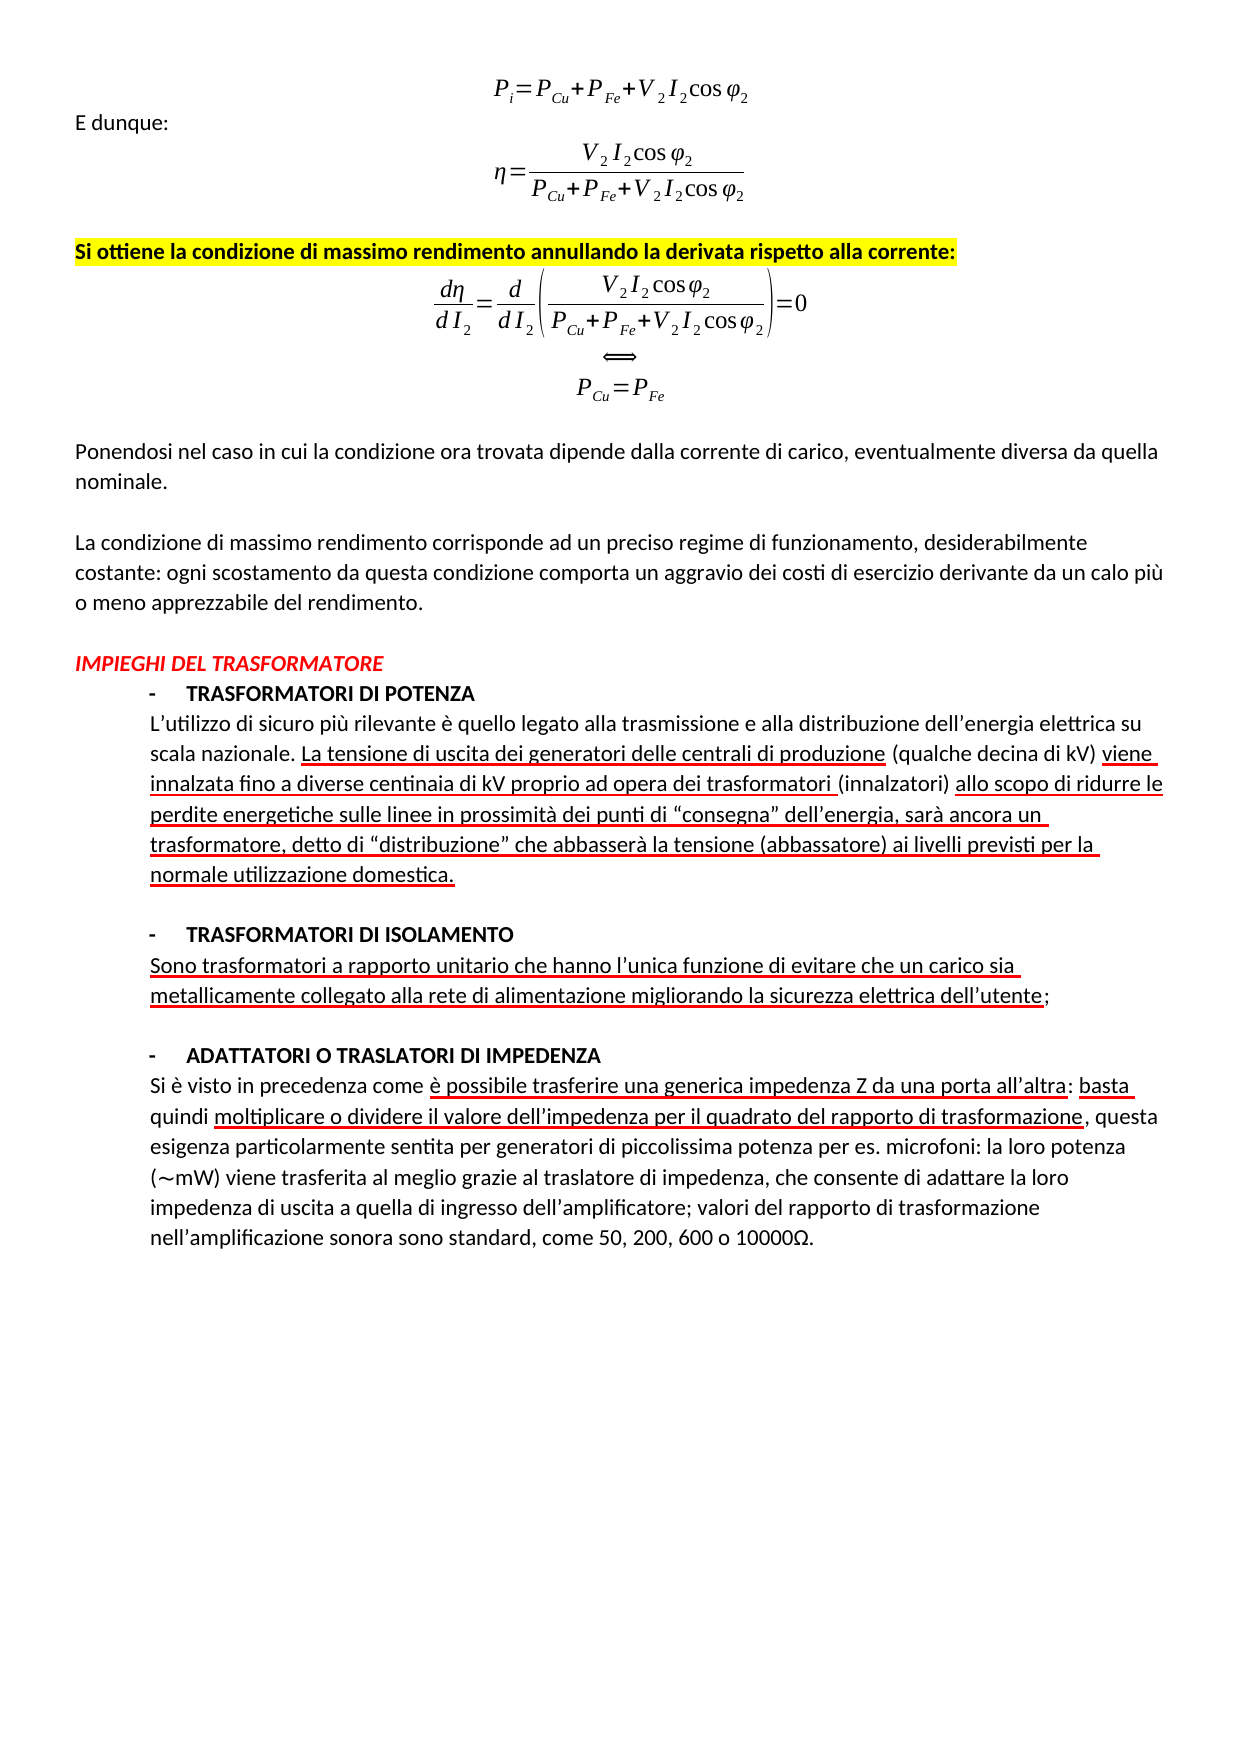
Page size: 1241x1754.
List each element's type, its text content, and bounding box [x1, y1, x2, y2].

list TRASFORMATORI DI ISOLAMENTO [149, 921, 1165, 948]
list esigenza particolarmente sentita per generatori di piccolissima potenza per es. microfoni: la loro potenza (∼mW) viene trasferita al meglio grazie al traslatore di impedenza, che consente di adattare la loro impedenza di uscita a quella di ingresso dell’amplificatore; valori del rapporto di trasformazione nell’amplificazione sonora sono standard, come 50, 200, 600 o 10000Ω. [150, 1132, 1165, 1251]
text E dunque: [75, 108, 1165, 137]
text IMPIEGHI DEL TRASFORMATORE [75, 649, 1165, 677]
list TRASFORMATORI DI POTENZA [149, 679, 1165, 707]
list ADATTATORI O TRASLATORI DI IMPEDENZA [149, 1041, 1165, 1069]
text La condizione di massimo rendimento corrisponde ad un preciso regime di funzionamento, desiderabilmente costante: ogni scostamento da questa condizione comporta un aggravio dei costi di esercizio derivante da un calo più o meno apprezzabile del rendimento. [75, 528, 1165, 616]
list L’utilizzo di sicuro più rilevante è quello legato alla trasmissione e alla distribuzione dell’energia elettrica su scala nazionale. La tensione di uscita dei generatori delle centrali di produzione (qualche decina di kV) viene innalzata fino a diverse centinaia di kV proprio ad opera dei trasformatori (innalzatori) allo scopo di ridurre le perdite energetiche sulle linee in prossimità dei punti di “consegna” dell’energia, sarà ancora un trasformatore, detto di “distribuzione” che abbasserà la tensione (abbassatore) ai livelli previsti per la normale utilizzazione domestica. [150, 709, 1165, 888]
text Ponendosi nel caso in cui la condizione ora trovata dipende dalla corrente di carico, eventualmente diversa da quella nominale. [75, 437, 1165, 495]
list Si è visto in precedenza come è possibile trasferire una generica impedenza Z da una porta all’altra: basta quindi moltiplicare o dividere il valore dell’impedenza per il quadrato del rapporto di trasformazione, questa [150, 1072, 1165, 1130]
list Sono trasformatori a rapporto unitario che hanno l’unica funzione di evitare che un carico sia metallicamente collegato alla rete di alimentazione migliorando la sicurezza elettrica dell’utente; [150, 951, 1165, 1009]
text Si ottiene la condizione di massimo rendimento annullando la derivata rispetto alla corrente: [75, 237, 1165, 266]
